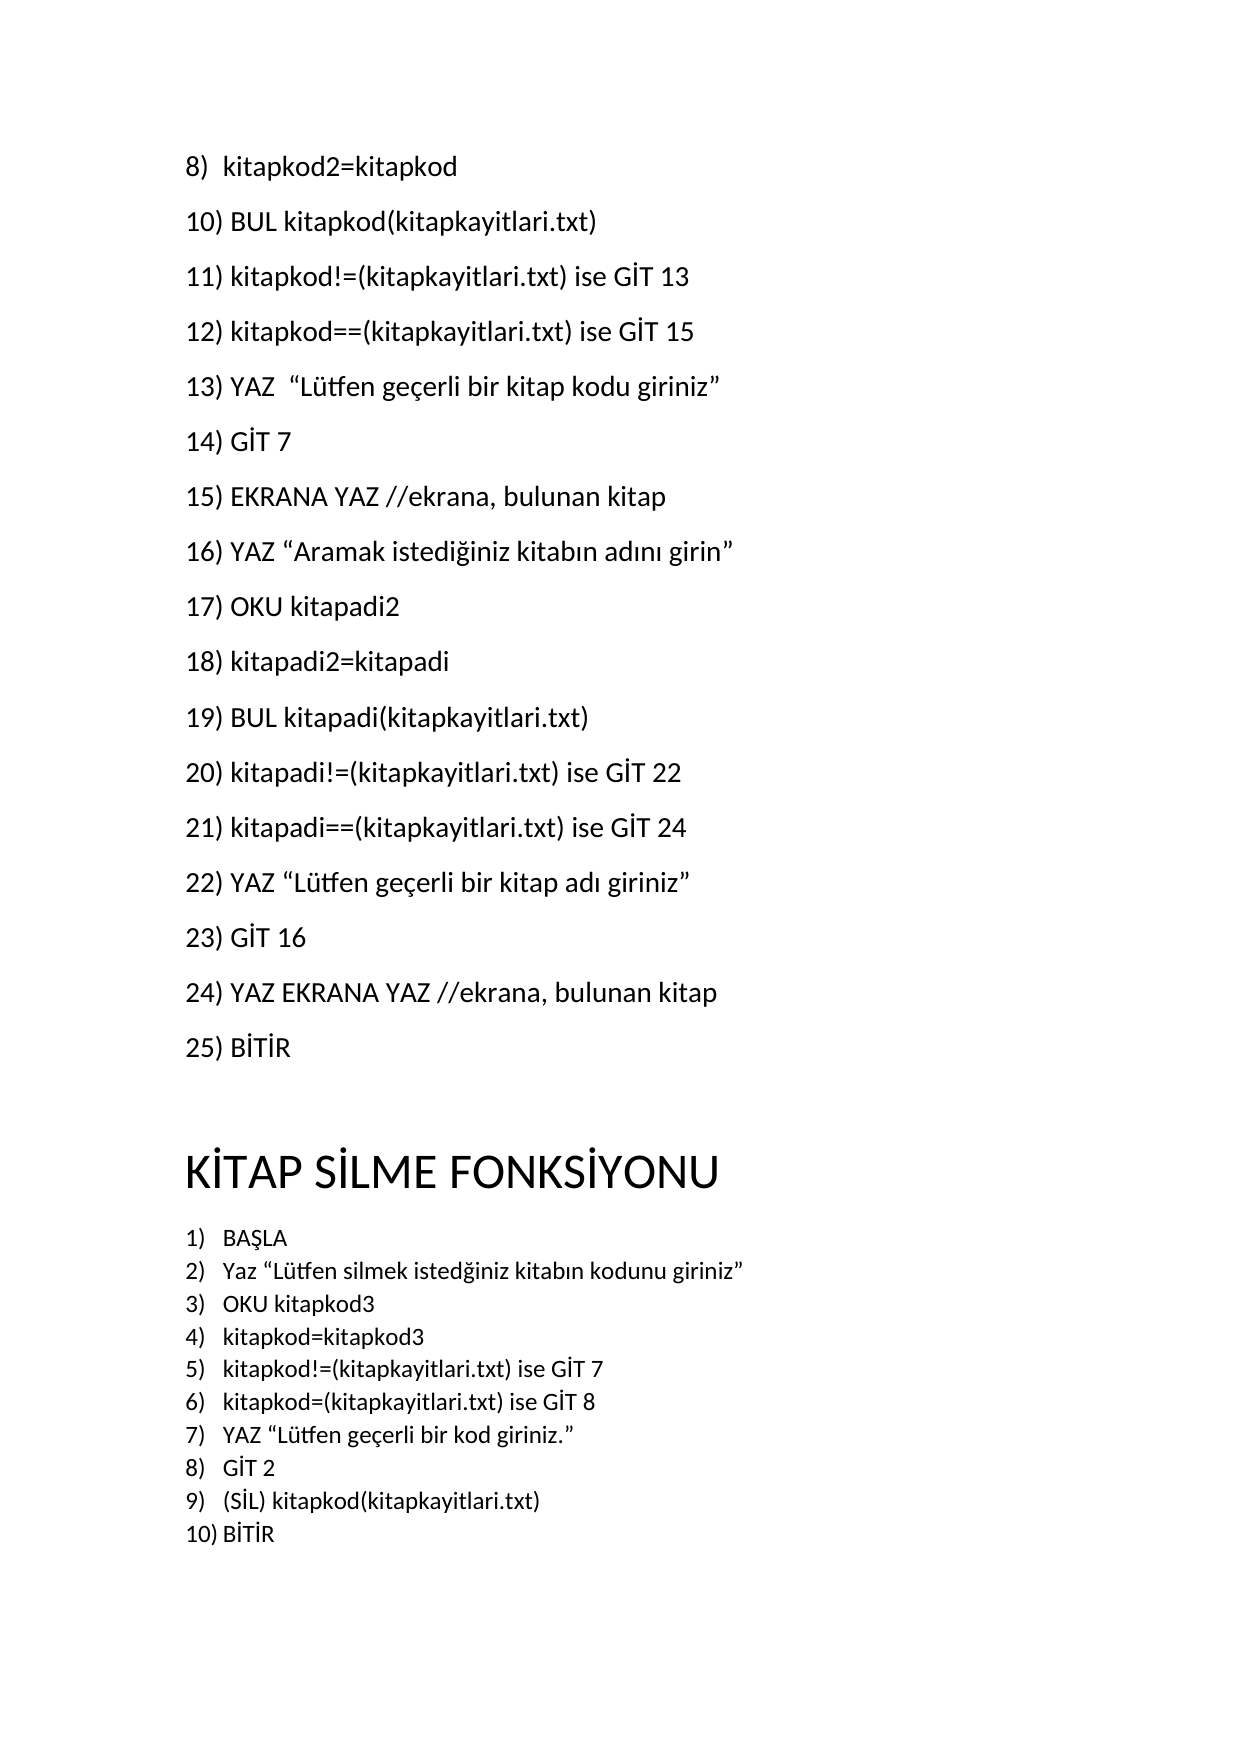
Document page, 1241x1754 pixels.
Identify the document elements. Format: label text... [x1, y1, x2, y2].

list GİT 2 [185, 1452, 1093, 1483]
text 24) YAZ EKRANA YAZ //ekrana, bulunan kitap [185, 974, 1093, 1010]
text 25) BİTİR [185, 1029, 1093, 1065]
list kitapkod=(kitapkayitlari.txt) ise GİT 8 [185, 1387, 1093, 1417]
text 17) OKU kitapadi2 [185, 588, 1093, 624]
text 13) YAZ “Lütfen geçerli bir kitap kodu giriniz” [185, 368, 1093, 404]
list Yaz “Lütfen silmek istedğiniz kitabın kodunu giriniz” [185, 1255, 1093, 1285]
list kitapkod2=kitapkod [185, 148, 1093, 183]
list kitapkod!=(kitapkayitlari.txt) ise GİT 7 [185, 1354, 1093, 1384]
text 20) kitapadi!=(kitapkayitlari.txt) ise GİT 22 [185, 754, 1093, 789]
list YAZ “Lütfen geçerli bir kod giriniz.” [185, 1419, 1093, 1450]
list BİTİR [185, 1518, 1093, 1549]
text 18) kitapadi2=kitapadi [185, 643, 1093, 679]
text 12) kitapkod==(kitapkayitlari.txt) ise GİT 15 [185, 313, 1093, 348]
text 15) EKRANA YAZ //ekrana, bulunan kitap [185, 478, 1093, 514]
text 14) GİT 7 [185, 423, 1093, 459]
list OKU kitapkod3 [185, 1288, 1093, 1318]
text 16) YAZ “Aramak istediğiniz kitabın adını girin” [185, 533, 1093, 569]
text 23) GİT 16 [185, 919, 1093, 955]
text 22) YAZ “Lütfen geçerli bir kitap adı giriniz” [185, 864, 1093, 899]
list kitapkod=kitapkod3 [185, 1321, 1093, 1351]
text 21) kitapadi==(kitapkayitlari.txt) ise GİT 24 [185, 809, 1093, 844]
text KİTAP SİLME FONKSİYONU [185, 1139, 1093, 1201]
text 10) BUL kitapkod(kitapkayitlari.txt) [185, 203, 1093, 238]
list BAŞLA [185, 1222, 1093, 1252]
text 11) kitapkod!=(kitapkayitlari.txt) ise GİT 13 [185, 258, 1093, 293]
list (SİL) kitapkod(kitapkayitlari.txt) [185, 1485, 1093, 1516]
text 19) BUL kitapadi(kitapkayitlari.txt) [185, 699, 1093, 734]
